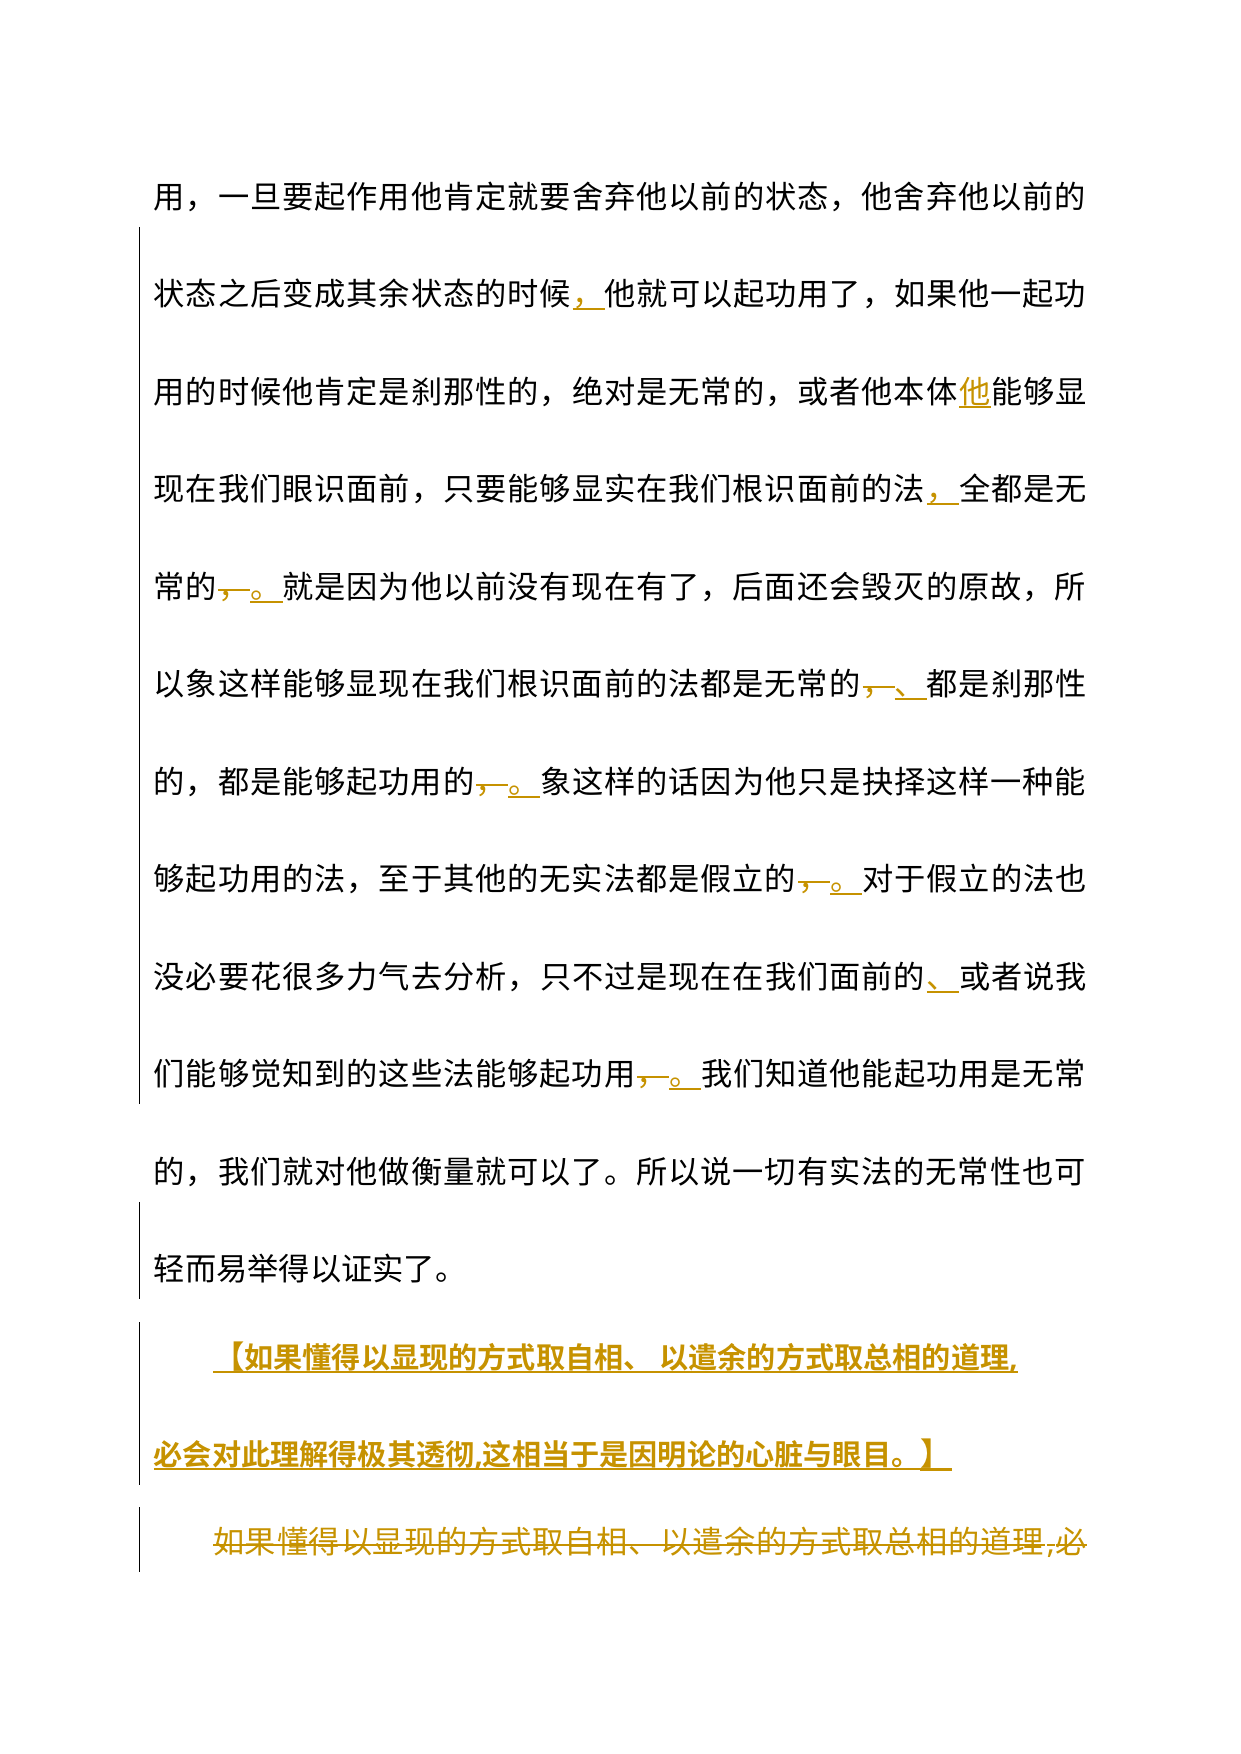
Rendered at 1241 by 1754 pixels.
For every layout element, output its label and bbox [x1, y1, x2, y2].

text [153, 162, 1087, 1299]
text [153, 1507, 1087, 1572]
